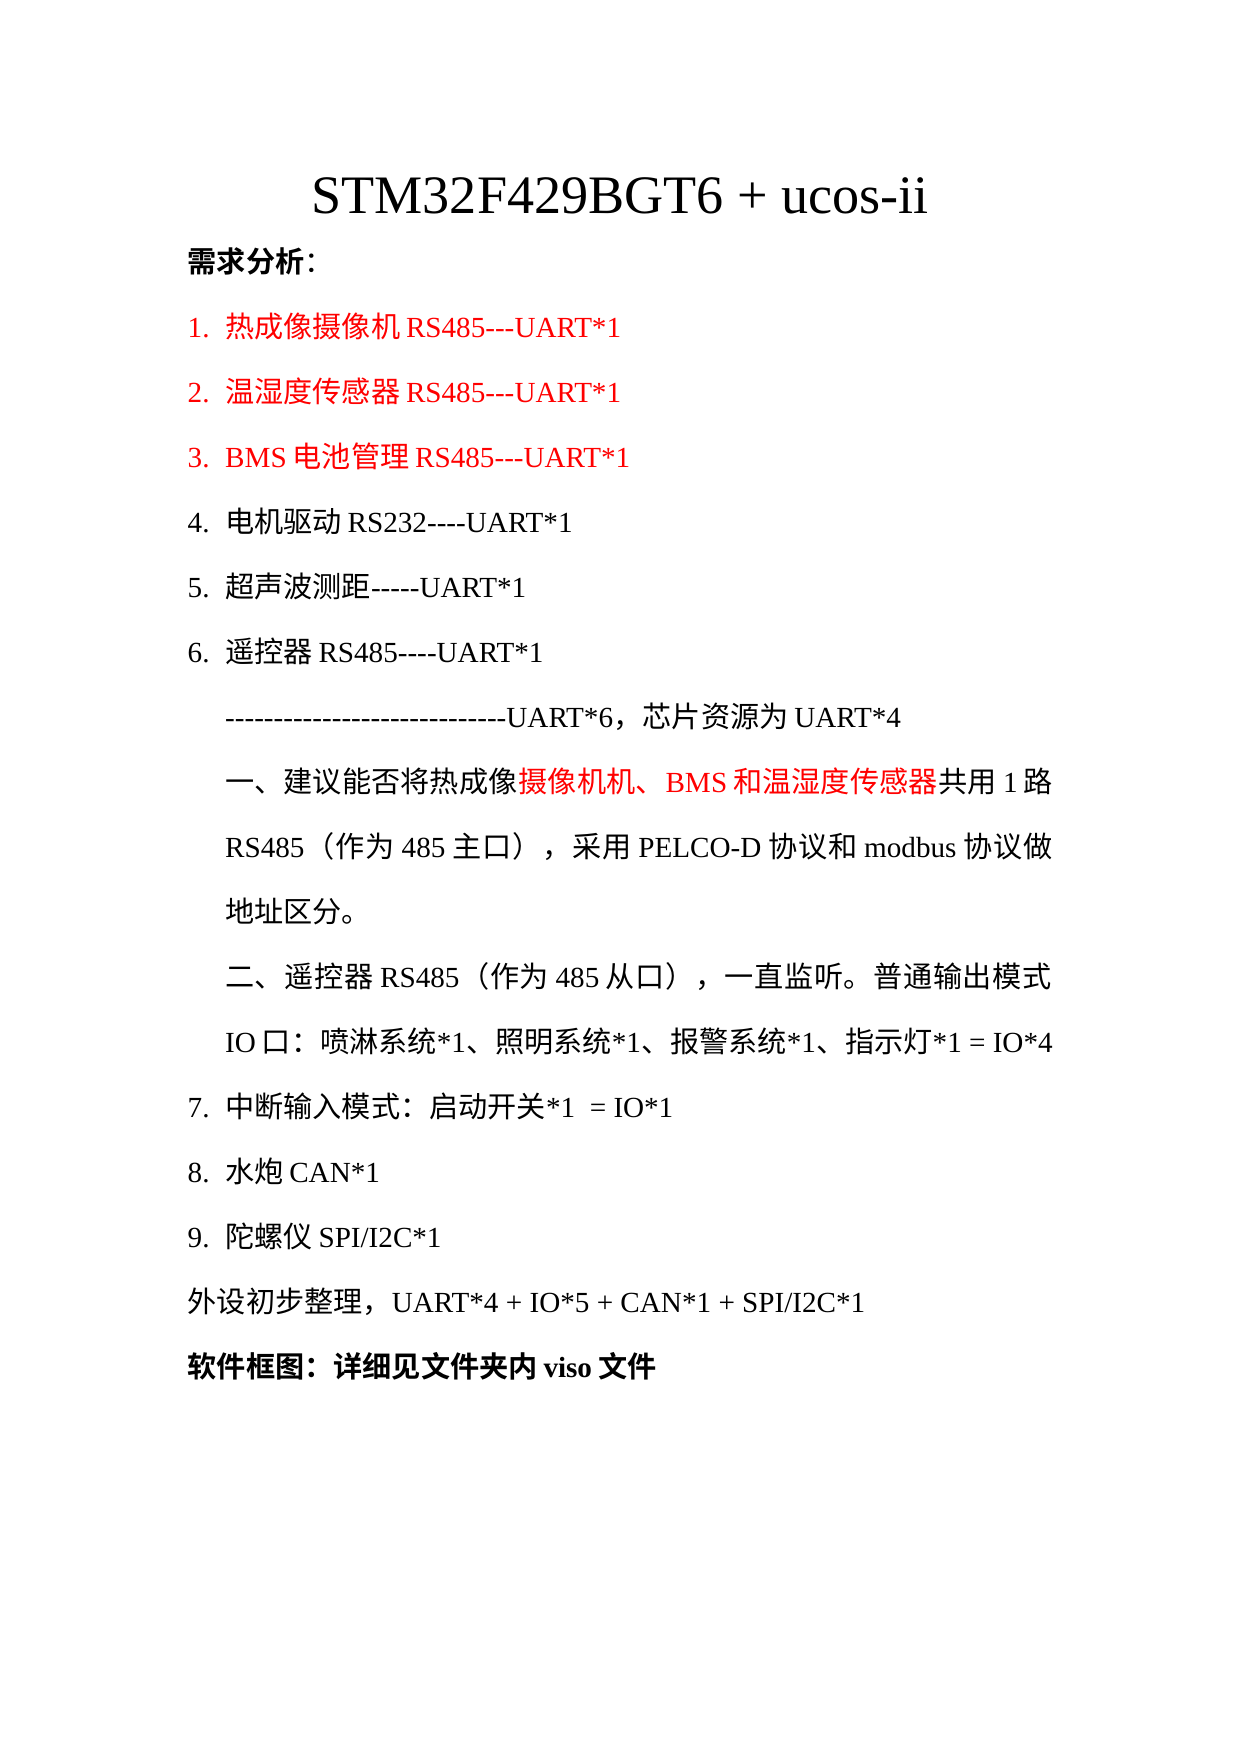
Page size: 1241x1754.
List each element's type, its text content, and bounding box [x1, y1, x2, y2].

list 温湿度传感器RS485---UART*1 [187, 357, 1053, 422]
list 一、建议能否将热成像摄像机机、BMS和温湿度传感器共用1路RS485（作为485主口），采用PELCO-D协议和modbus协议做地址区分。 [225, 747, 1053, 942]
list 陀螺仪SPI/I2C*1 [187, 1202, 1053, 1267]
text 软件框图：详细见文件夹内viso文件 [187, 1332, 1053, 1397]
text 外设初步整理，UART*4 + IO*5 + CAN*1 + SPI/I2C*1 [187, 1267, 1053, 1332]
list 超声波测距-----UART*1 [187, 552, 1053, 617]
text STM32F429BGT6 + ucos-ii [187, 162, 1053, 227]
list -----------------------------UART*6，芯片资源为UART*4 [225, 682, 1053, 747]
text 需求分析： [187, 227, 1053, 292]
list 电机驱动RS232----UART*1 [187, 487, 1053, 552]
list 二、遥控器RS485（作为485从口），一直监听。普通输出模式IO口：喷淋系统*1、照明系统*1、报警系统*1、指示灯*1 = IO*4 [225, 942, 1053, 1072]
list 遥控器RS485----UART*1 [187, 617, 1053, 682]
list BMS电池管理RS485---UART*1 [187, 422, 1053, 487]
list 水炮CAN*1 [187, 1137, 1053, 1202]
list 中断输入模式：启动开关*1 = IO*1 [187, 1072, 1053, 1137]
list 热成像摄像机RS485---UART*1 [187, 292, 1053, 357]
